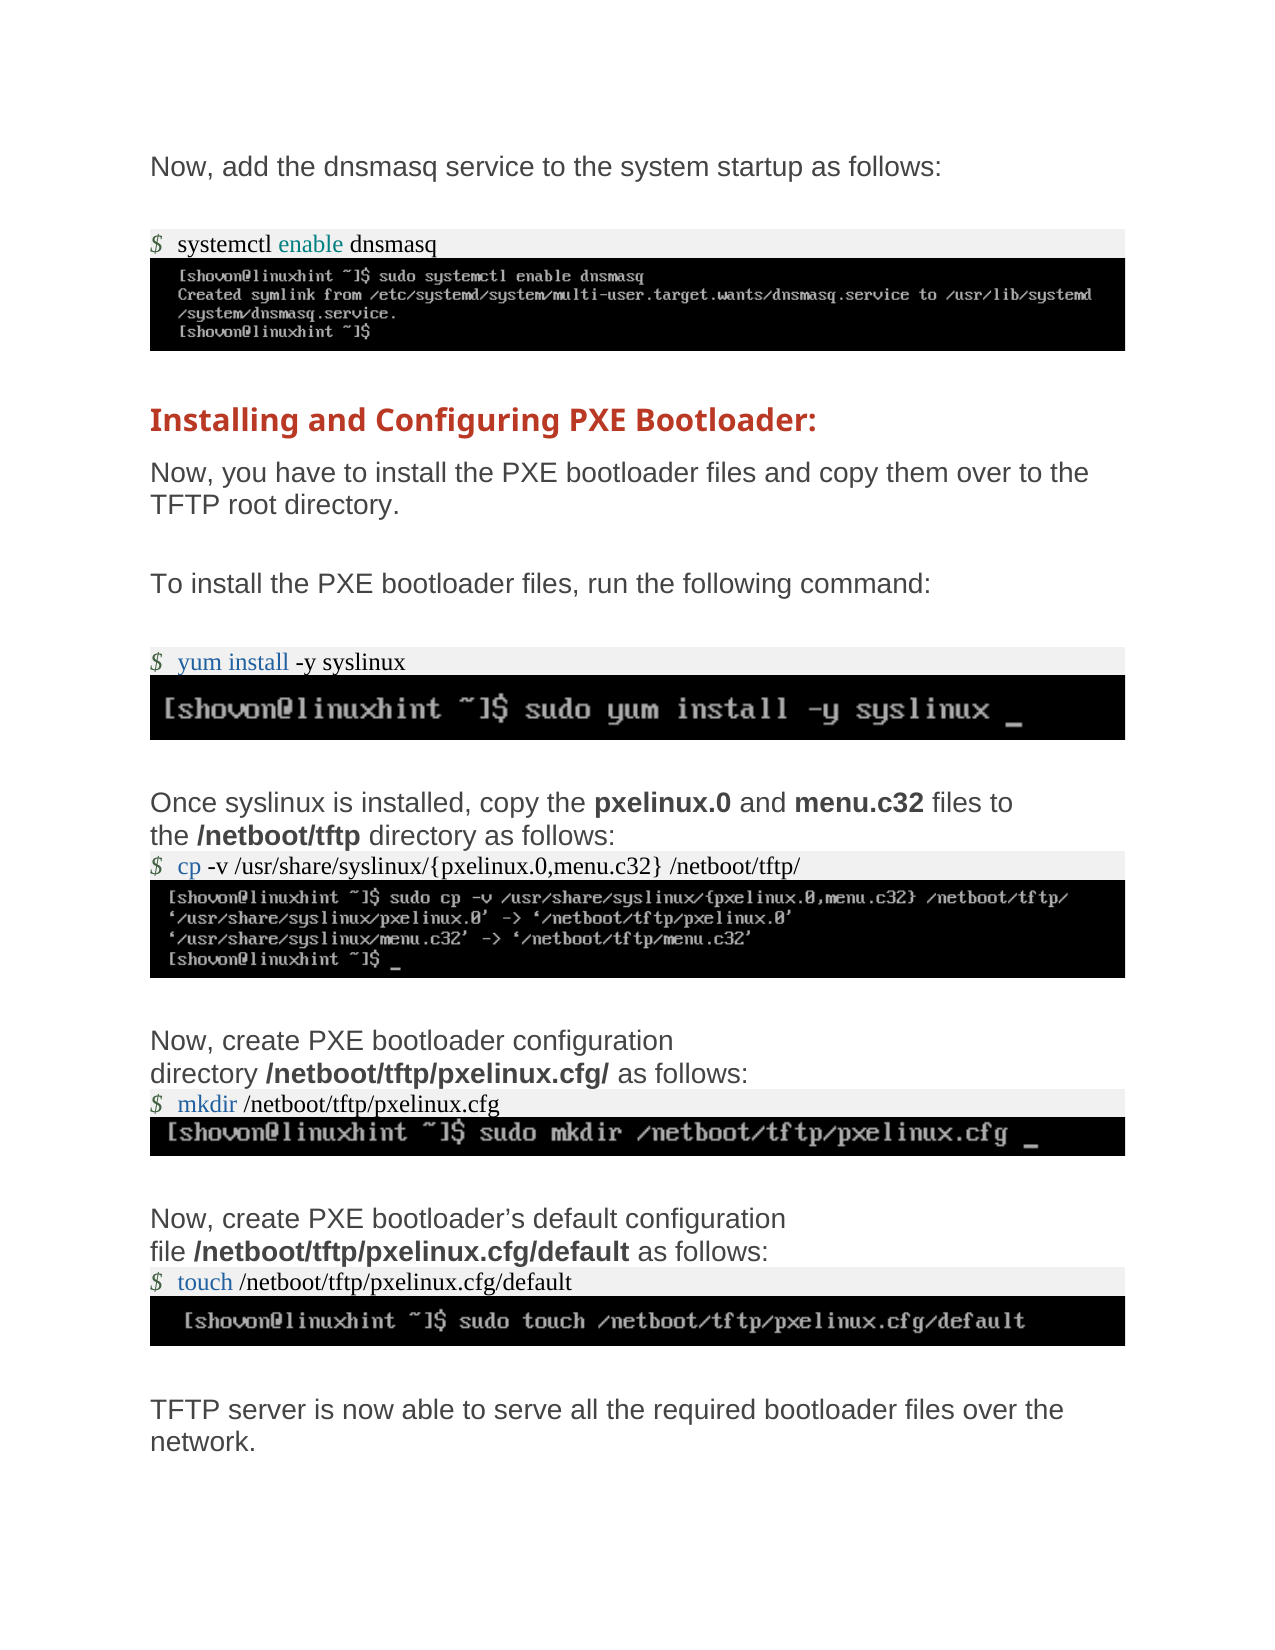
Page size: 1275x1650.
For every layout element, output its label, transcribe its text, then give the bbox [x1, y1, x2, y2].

text Now, create PXE bootloader’s default configuration file /netboot/tftp/pxelinux.cfg/default as follows: [150, 1202, 1125, 1267]
text Installing and Configuring PXE Bootloader: [150, 398, 1125, 440]
text $ cp -v /usr/share/syslinux/{pxelinux.0,menu.c32} /netboot/tftp/ [150, 851, 1125, 880]
picture [150, 258, 1125, 351]
text To install the PXE bootloader files, run the following command: [150, 567, 1125, 600]
text $ yum install -y syslinux [150, 647, 1125, 675]
text Now, you have to install the PXE bootloader files and copy them over to the TFTP root directory. [150, 456, 1125, 521]
text $ mkdir /netboot/tftp/pxelinux.cfg [150, 1089, 1125, 1117]
picture [150, 1117, 1125, 1156]
text TFTP server is now able to serve all the required bootloader files over the network. [150, 1393, 1125, 1458]
text Now, add the dnsmasq service to the system startup as follows: [150, 150, 1125, 182]
text $ systemctl enable dnsmasq [150, 229, 1125, 258]
text $ touch /netboot/tftp/pxelinux.cfg/default [150, 1267, 1125, 1296]
text Now, create PXE bootloader configuration directory /netboot/tftp/pxelinux.cfg/ as follows: [150, 1024, 1125, 1089]
picture [150, 880, 1125, 978]
picture [150, 1296, 1125, 1346]
text Once syslinux is installed, copy the pxelinux.0 and menu.c32 files to the /netboot/tftp directory as follows: [150, 786, 1125, 851]
picture [150, 675, 1125, 740]
